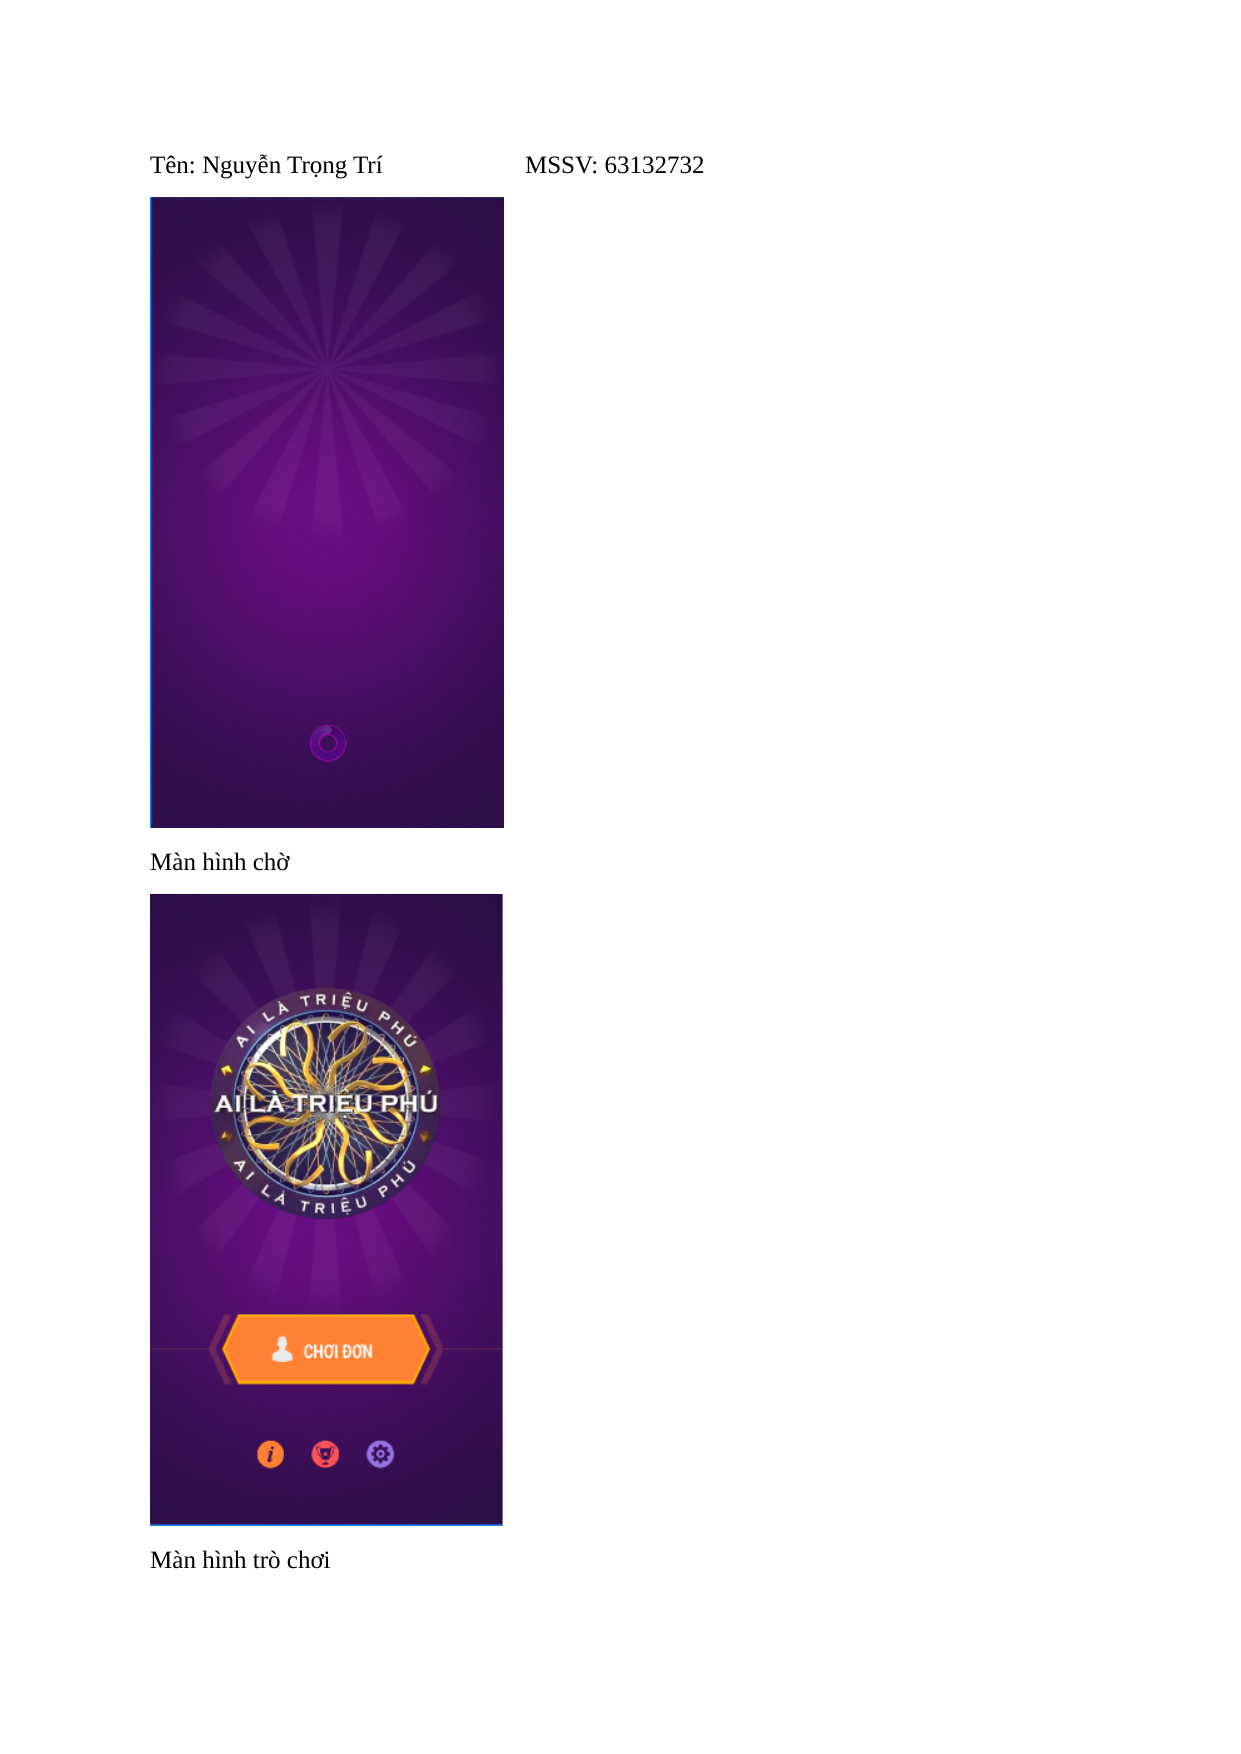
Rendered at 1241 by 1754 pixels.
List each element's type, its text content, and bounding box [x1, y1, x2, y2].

text Màn hình chờ [150, 847, 1090, 876]
text Tên: Nguyễn Trọng Trí MSSV: 63132732 [150, 150, 1090, 179]
picture [150, 894, 503, 1526]
text Màn hình trò chơi [150, 1545, 1090, 1573]
picture [150, 197, 504, 828]
